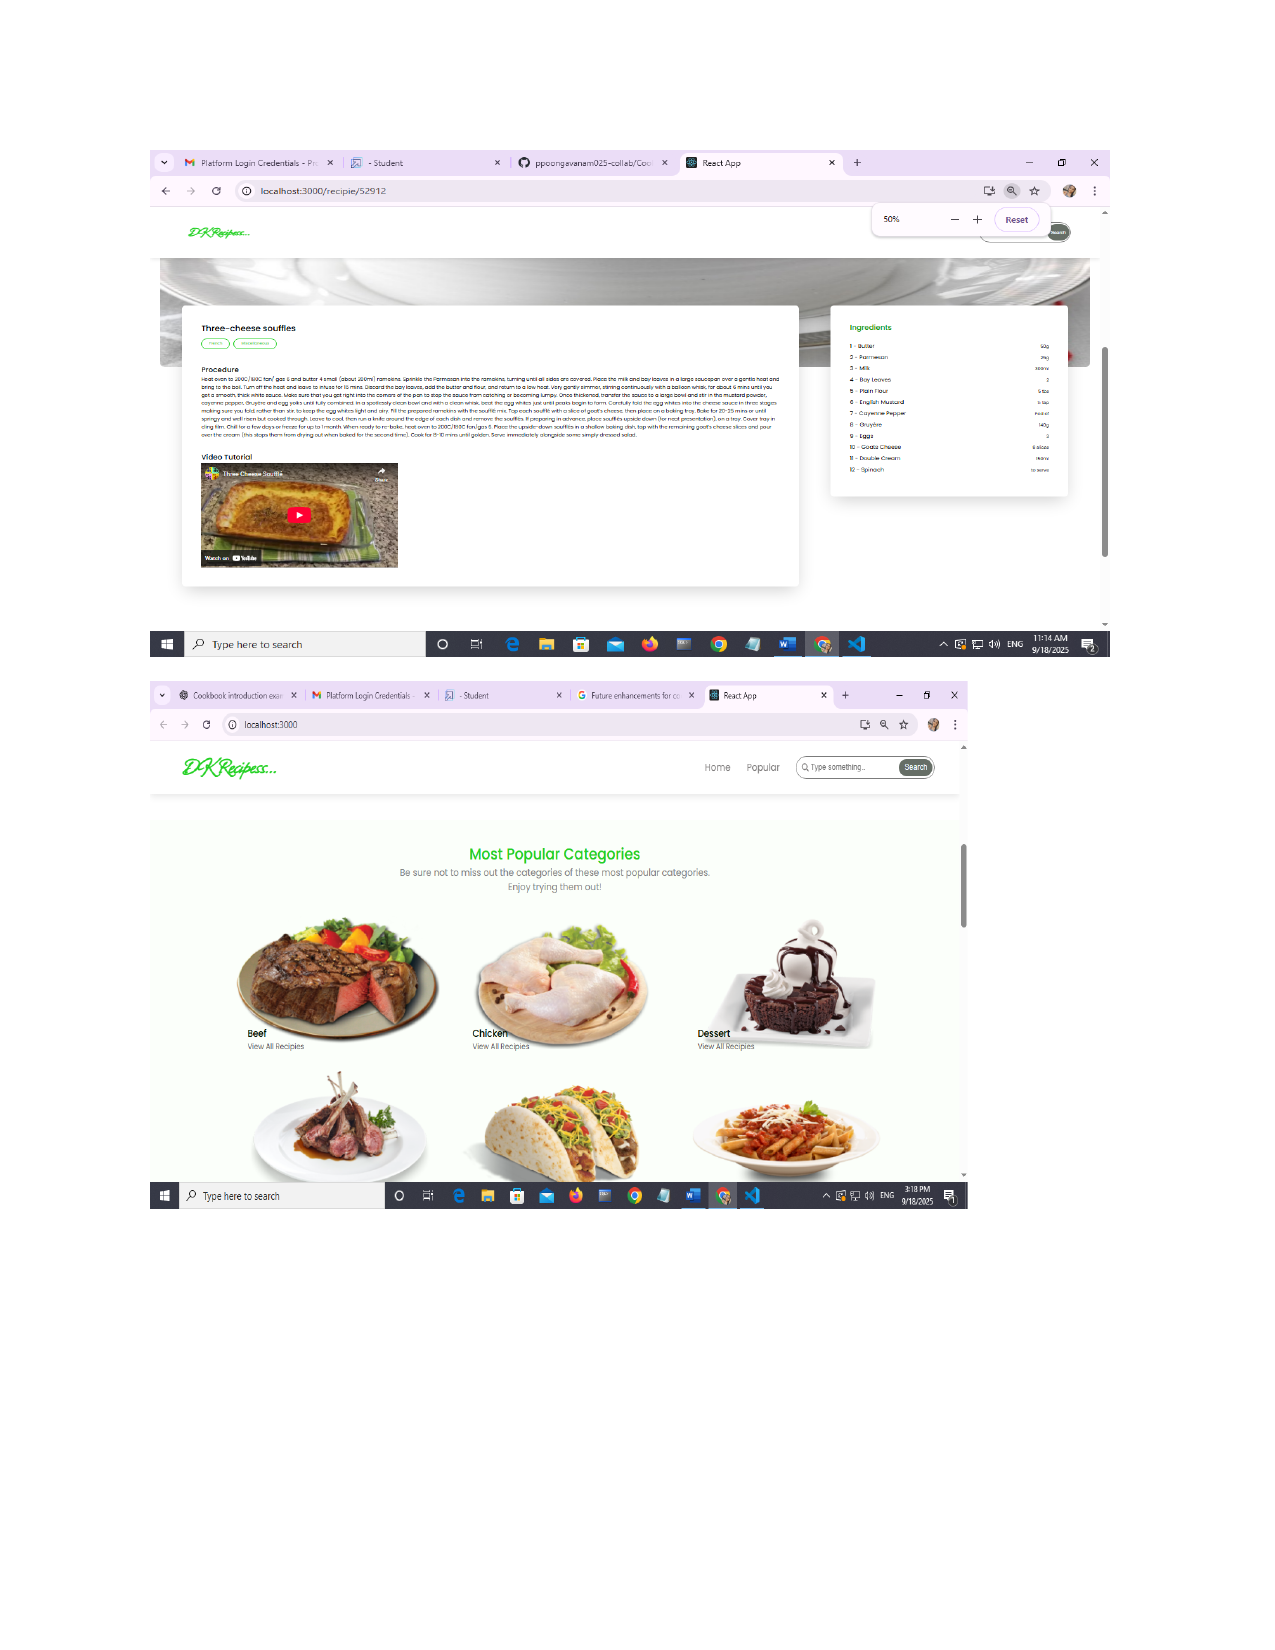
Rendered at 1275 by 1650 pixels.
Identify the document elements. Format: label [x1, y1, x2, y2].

picture [150, 681, 968, 1209]
picture [150, 150, 1110, 657]
